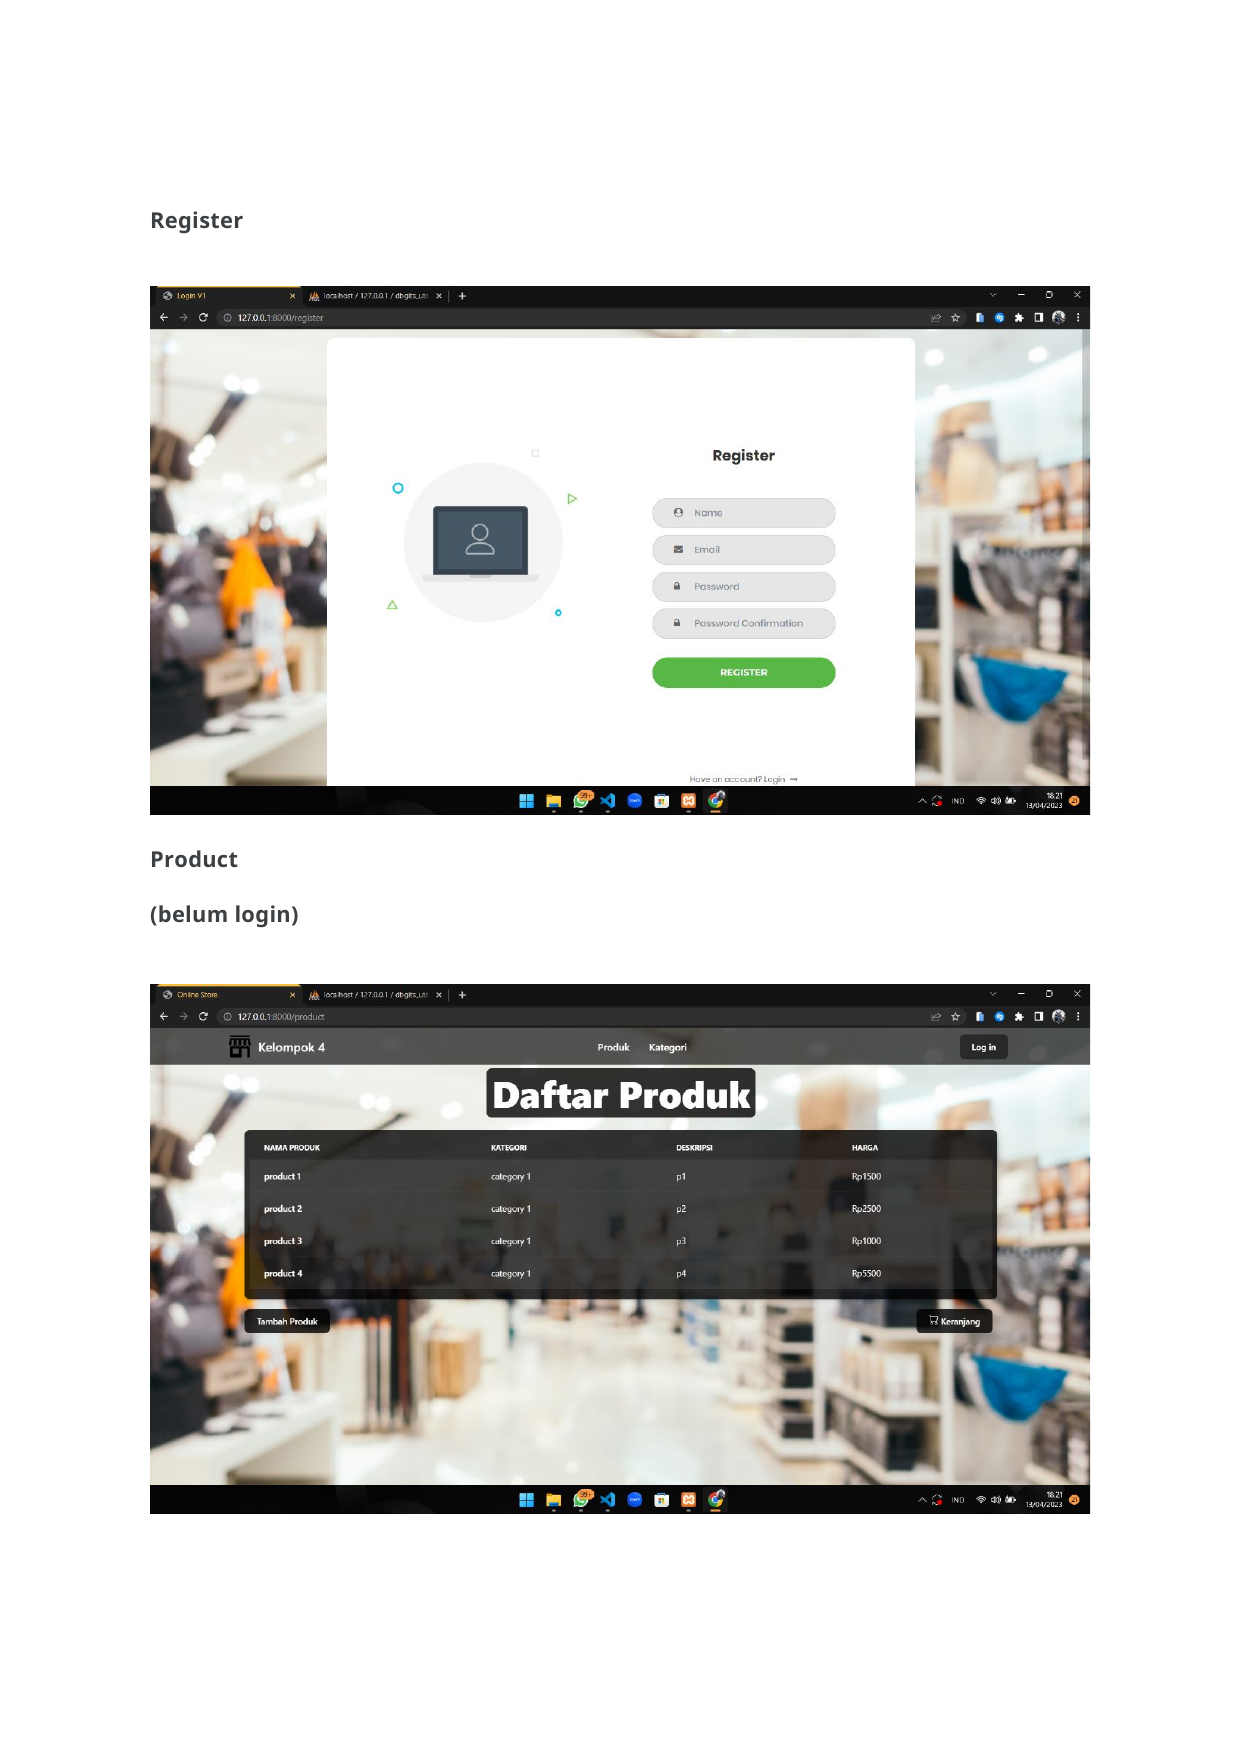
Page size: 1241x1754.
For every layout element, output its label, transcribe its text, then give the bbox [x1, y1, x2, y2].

text Product [150, 815, 1090, 874]
picture [150, 984, 1091, 1514]
text (belum login) [150, 899, 1090, 929]
text Register [150, 205, 1090, 267]
picture [150, 286, 1091, 815]
